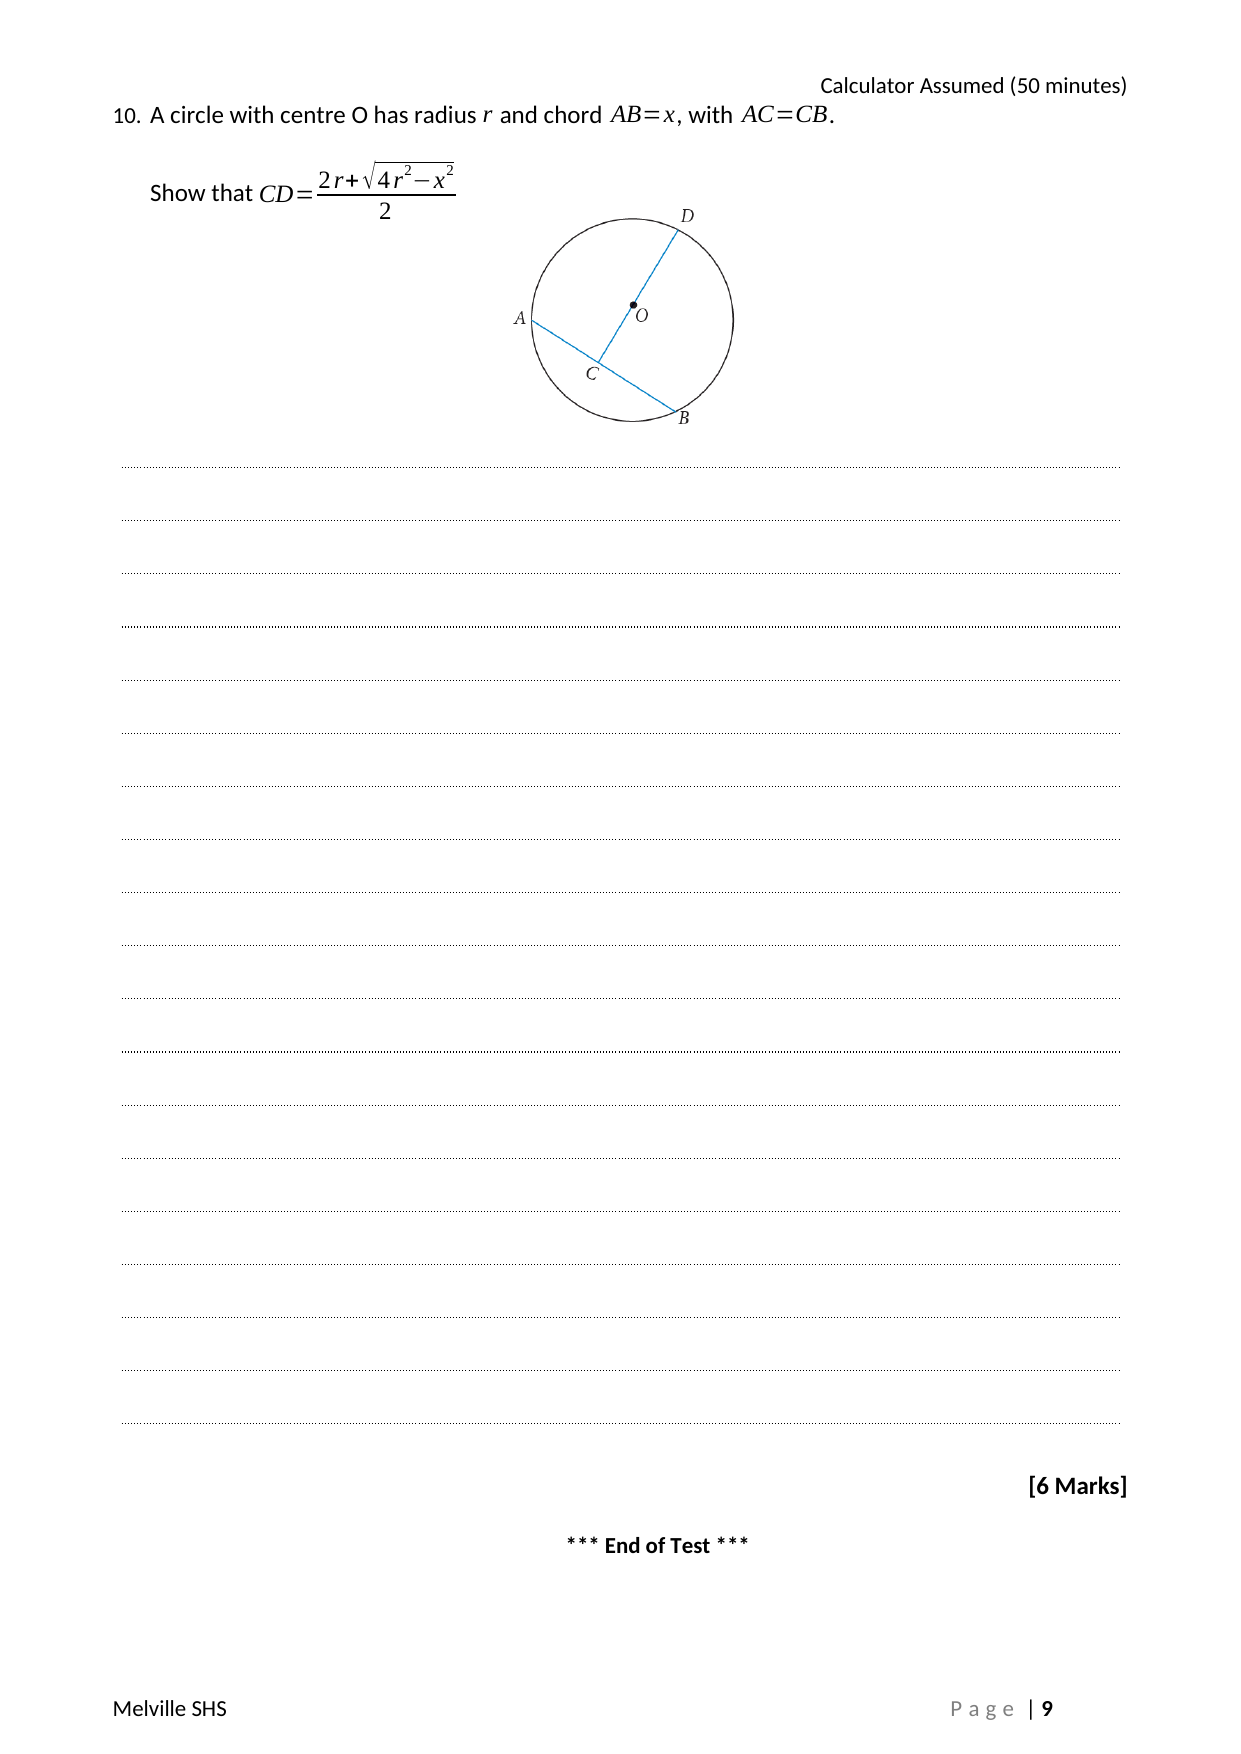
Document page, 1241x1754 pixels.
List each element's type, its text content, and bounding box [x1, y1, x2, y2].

table_cell [122, 520, 1119, 573]
table_cell [122, 573, 1119, 626]
table_cell [122, 1370, 1119, 1423]
table_cell [122, 1264, 1119, 1317]
table_cell [122, 1211, 1119, 1264]
picture [507, 199, 748, 435]
text [6 Marks] [112, 1470, 1128, 1501]
table_cell [122, 626, 1119, 679]
list A circle with centre O has radius and chord , with . Show that [112, 99, 1128, 467]
list *** End of Test *** [187, 1531, 1128, 1559]
table_cell [122, 1158, 1119, 1211]
table_header [122, 467, 1119, 520]
table_cell [122, 998, 1119, 1051]
table_cell [122, 945, 1119, 998]
table_cell [122, 1317, 1119, 1370]
table_cell [122, 839, 1119, 892]
table_cell [122, 1051, 1119, 1104]
table_cell [122, 680, 1119, 733]
table_cell [122, 1105, 1119, 1158]
table_cell [122, 786, 1119, 839]
table_cell [122, 733, 1119, 786]
table_cell [122, 892, 1119, 945]
